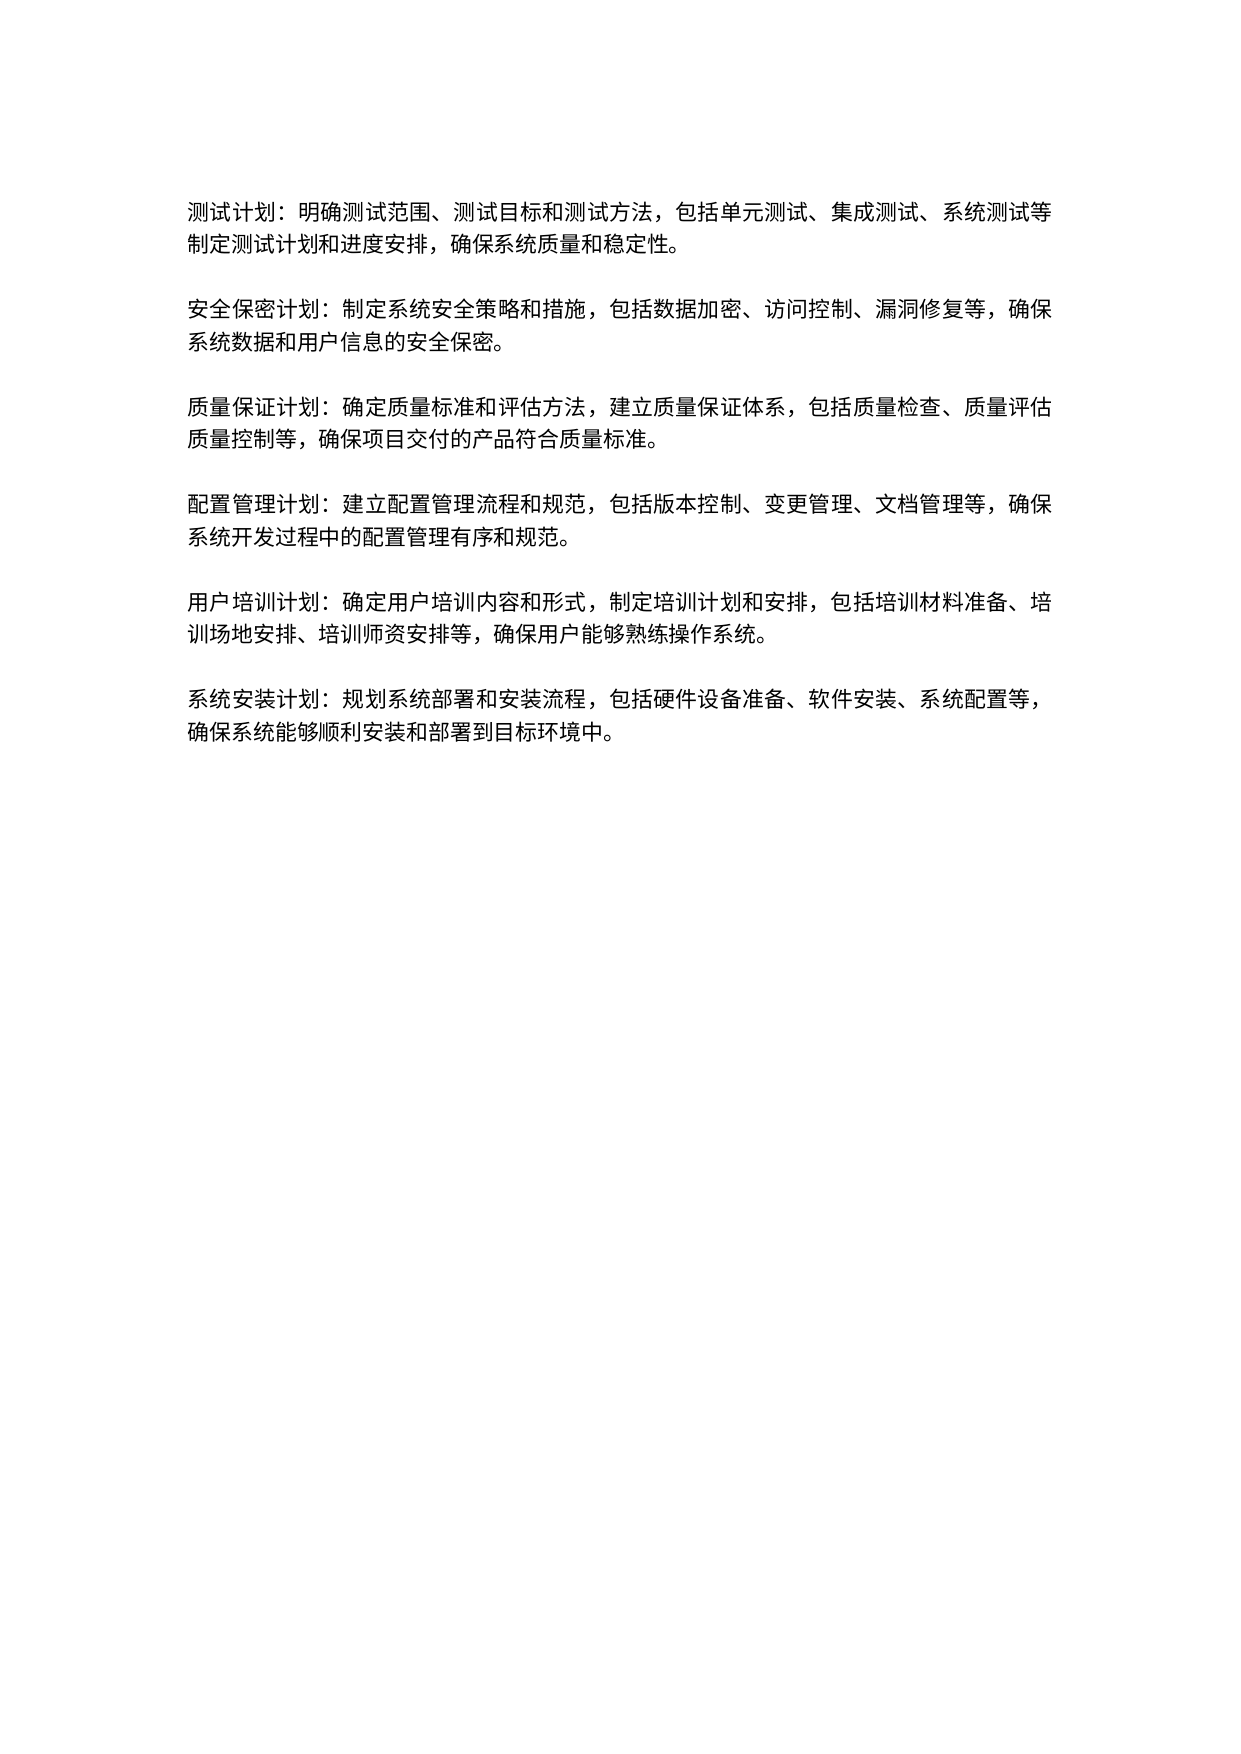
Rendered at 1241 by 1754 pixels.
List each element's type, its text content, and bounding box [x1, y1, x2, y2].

text 质量保证计划：确定质量标准和评估方法，建立质量保证体系，包括质量检查、质量评估、质量控制等，确保项目交付的产品符合质量标准。 [187, 389, 1053, 454]
text 配置管理计划：建立配置管理流程和规范，包括版本控制、变更管理、文档管理等，确保系统开发过程中的配置管理有序和规范。 [187, 487, 1053, 552]
text 用户培训计划：确定用户培训内容和形式，制定培训计划和安排，包括培训材料准备、培训场地安排、培训师资安排等，确保用户能够熟练操作系统。 [187, 584, 1053, 649]
text 测试计划：明确测试范围、测试目标和测试方法，包括单元测试、集成测试、系统测试等，制定测试计划和进度安排，确保系统质量和稳定性。 [187, 194, 1053, 259]
text 系统安装计划：规划系统部署和安装流程，包括硬件设备准备、软件安装、系统配置等，确保系统能够顺利安装和部署到目标环境中。 [187, 682, 1053, 747]
text 安全保密计划：制定系统安全策略和措施，包括数据加密、访问控制、漏洞修复等，确保系统数据和用户信息的安全保密。 [187, 292, 1053, 357]
